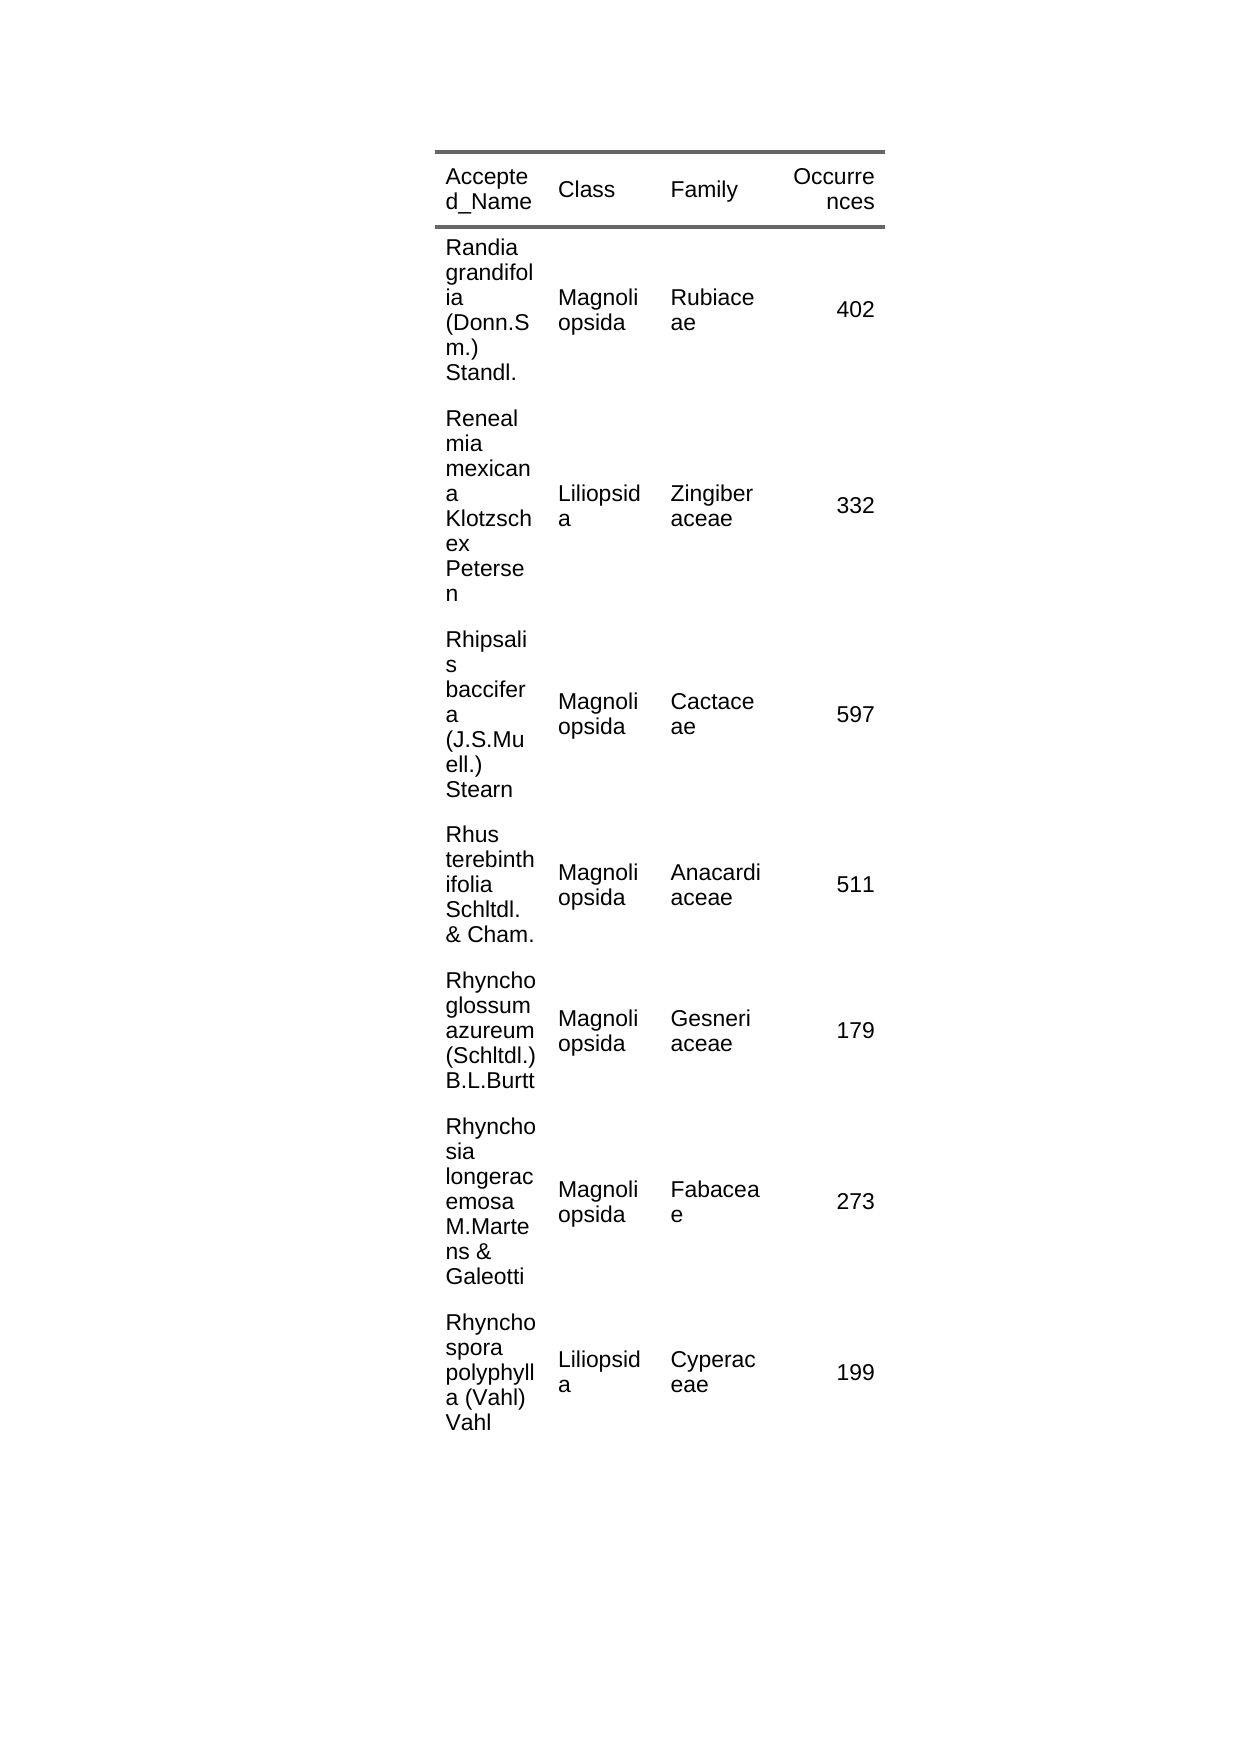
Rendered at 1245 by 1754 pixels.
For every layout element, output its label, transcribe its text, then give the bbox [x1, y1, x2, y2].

table_header Class [548, 154, 660, 225]
table_header Occurrences [773, 154, 885, 225]
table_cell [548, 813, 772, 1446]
table_header Family [660, 154, 772, 225]
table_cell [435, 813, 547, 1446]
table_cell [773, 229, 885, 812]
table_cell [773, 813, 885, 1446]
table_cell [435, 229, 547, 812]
table_header Accepted_Name [435, 154, 547, 225]
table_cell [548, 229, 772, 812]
